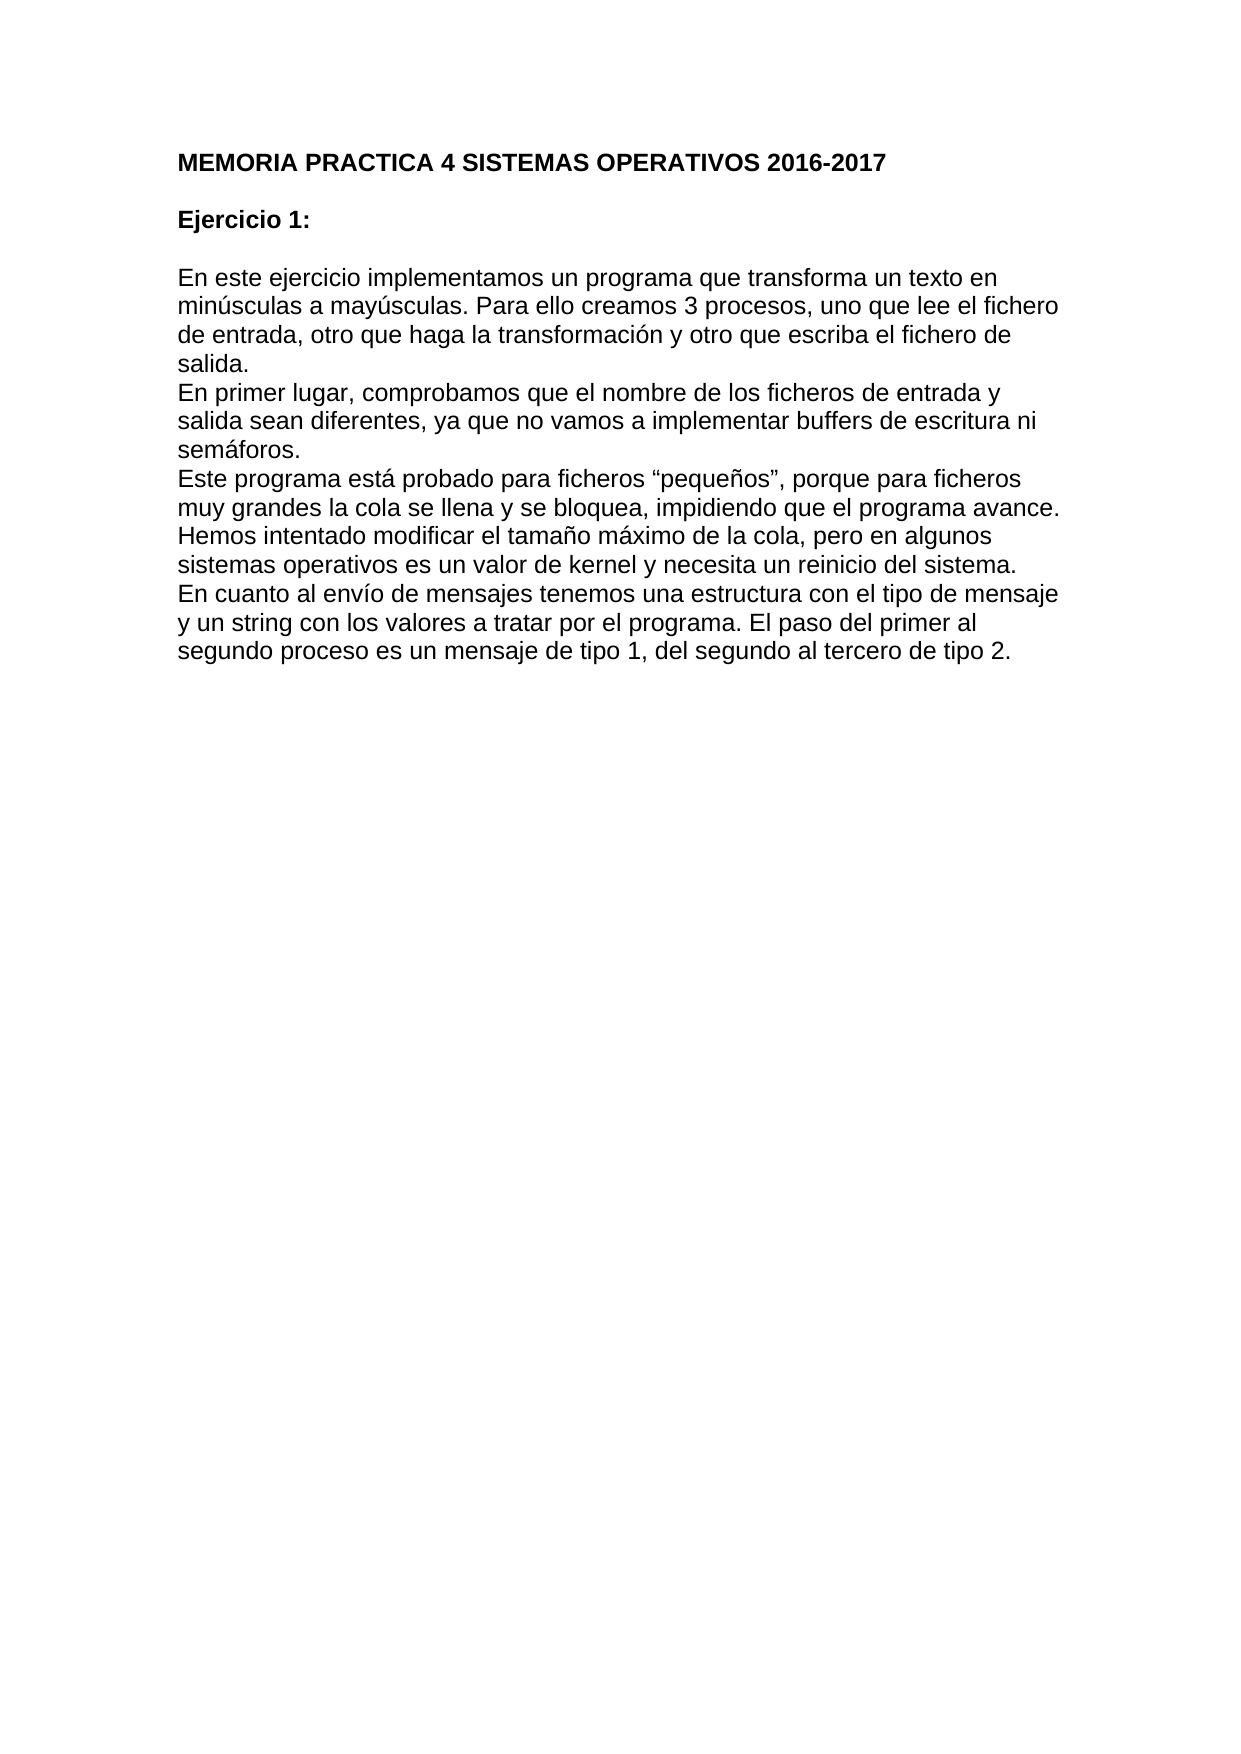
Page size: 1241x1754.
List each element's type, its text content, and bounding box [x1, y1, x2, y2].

text En este ejercicio implementamos un programa que transforma un texto en minúsculas a mayúsculas. Para ello creamos 3 procesos, uno que lee el fichero de entrada, otro que haga la transformación y otro que escriba el fichero de salida. [177, 263, 1063, 378]
text En primer lugar, comprobamos que el nombre de los ficheros de entrada y salida sean diferentes, ya que no vamos a implementar buffers de escritura ni semáforos. [177, 378, 1063, 464]
text Ejercicio 1: [177, 205, 1063, 234]
text MEMORIA PRACTICA 4 SISTEMAS OPERATIVOS 2016-2017 [177, 148, 1063, 176]
text En cuanto al envío de mensajes tenemos una estructura con el tipo de mensaje y un string con los valores a tratar por el programa. El paso del primer al segundo proceso es un mensaje de tipo 1, del segundo al tercero de tipo 2. [177, 579, 1063, 665]
text Este programa está probado para ficheros “pequeños”, porque para ficheros muy grandes la cola se llena y se bloquea, impidiendo que el programa avance. Hemos intentado modificar el tamaño máximo de la cola, pero en algunos sistemas operativos es un valor de kernel y necesita un reinicio del sistema. [177, 464, 1063, 579]
